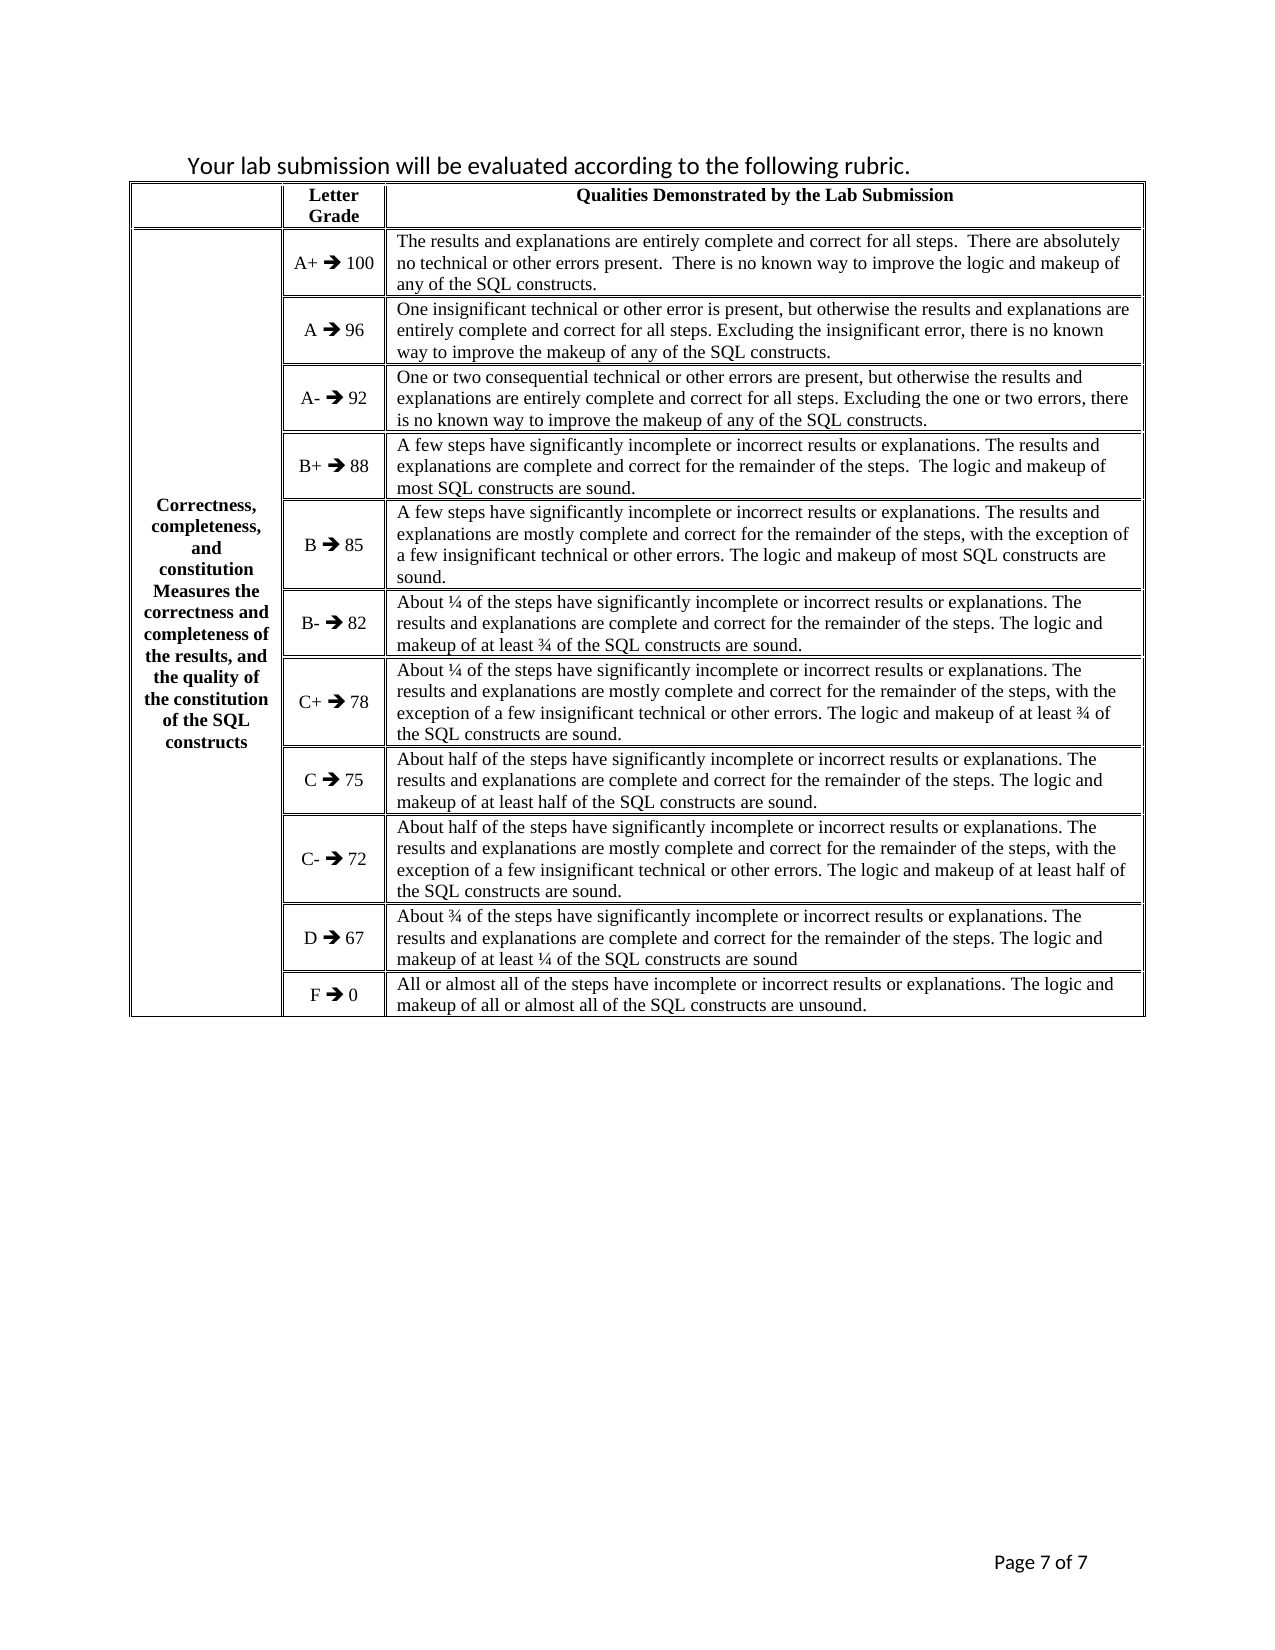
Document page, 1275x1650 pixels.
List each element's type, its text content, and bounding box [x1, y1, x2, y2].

table_cell B 85 [284, 501, 384, 587]
table_cell A few steps have significantly incomplete or incorrect results or explanations. The results and explanations are complete and correct for the remainder of the steps. The logic and makeup of most SQL constructs are sound. [385, 430, 1145, 498]
table_cell C- 72 [284, 816, 384, 902]
table_cell B+ 88 [284, 434, 384, 498]
table_header [132, 184, 282, 227]
table_cell A+ 100 [284, 230, 384, 295]
text Your lab submission will be evaluated according to the following rubric. [187, 150, 1087, 181]
table_cell A few steps have significantly incomplete or incorrect results or explanations. The results and explanations are mostly complete and correct for the remainder of the steps, with the exception of a few insignificant technical or other errors. The logic and makeup of most SQL constructs are sound. [385, 498, 1145, 587]
table_cell C+ 78 [284, 659, 384, 745]
table_cell About ¼ of the steps have significantly incomplete or incorrect results or explanations. The results and explanations are mostly complete and correct for the remainder of the steps, with the exception of a few insignificant technical or other errors. The logic and makeup of at least ¾ of the SQL constructs are sound. [385, 655, 1145, 745]
table_cell All or almost all of the steps have incomplete or incorrect results or explanations. The logic and makeup of all or almost all of the SQL constructs are unsound. [387, 970, 1143, 1016]
table_cell One or two consequential technical or other errors are present, but otherwise the results and explanations are entirely complete and correct for all steps. Excluding the one or two errors, there is no known way to improve the makeup of any of the SQL constructs. [387, 363, 1143, 430]
table_header Qualities Demonstrated by the Lab Submission [385, 184, 1143, 227]
table_cell B- 82 [284, 591, 384, 655]
table_header Letter Grade [282, 184, 385, 227]
table_cell A 96 [284, 298, 384, 362]
table_cell About ¼ of the steps have significantly incomplete or incorrect results or explanations. The results and explanations are complete and correct for the remainder of the steps. The logic and makeup of at least ¾ of the SQL constructs are sound. [387, 588, 1143, 655]
table_cell The results and explanations are entirely complete and correct for all steps. There are absolutely no technical or other errors present. There is no known way to improve the logic and makeup of any of the SQL constructs. [387, 227, 1143, 295]
table_cell About half of the steps have significantly incomplete or incorrect results or explanations. The results and explanations are mostly complete and correct for the remainder of the steps, with the exception of a few insignificant technical or other errors. The logic and makeup of at least half of the SQL constructs are sound. [387, 813, 1143, 902]
table_cell D 67 [284, 905, 384, 970]
table_cell About half of the steps have significantly incomplete or incorrect results or explanations. The results and explanations are complete and correct for the remainder of the steps. The logic and makeup of at least half of the SQL constructs are sound. [387, 745, 1143, 812]
table_cell C 75 [284, 748, 384, 812]
table_cell A- 92 [284, 366, 384, 430]
table_cell F 0 [284, 973, 384, 1016]
table_cell About ¾ of the steps have significantly incomplete or incorrect results or explanations. The results and explanations are complete and correct for the remainder of the steps. The logic and makeup of at least ¼ of the SQL constructs are sound [387, 902, 1143, 970]
table_cell Correctness, completeness, and constitution Measures the correctness and completeness of the results, and the quality of the constitution of the SQL constructs [132, 227, 281, 1016]
table_cell One insignificant technical or other error is present, but otherwise the results and explanations are entirely complete and correct for all steps. Excluding the insignificant error, there is no known way to improve the makeup of any of the SQL constructs. [387, 295, 1143, 362]
